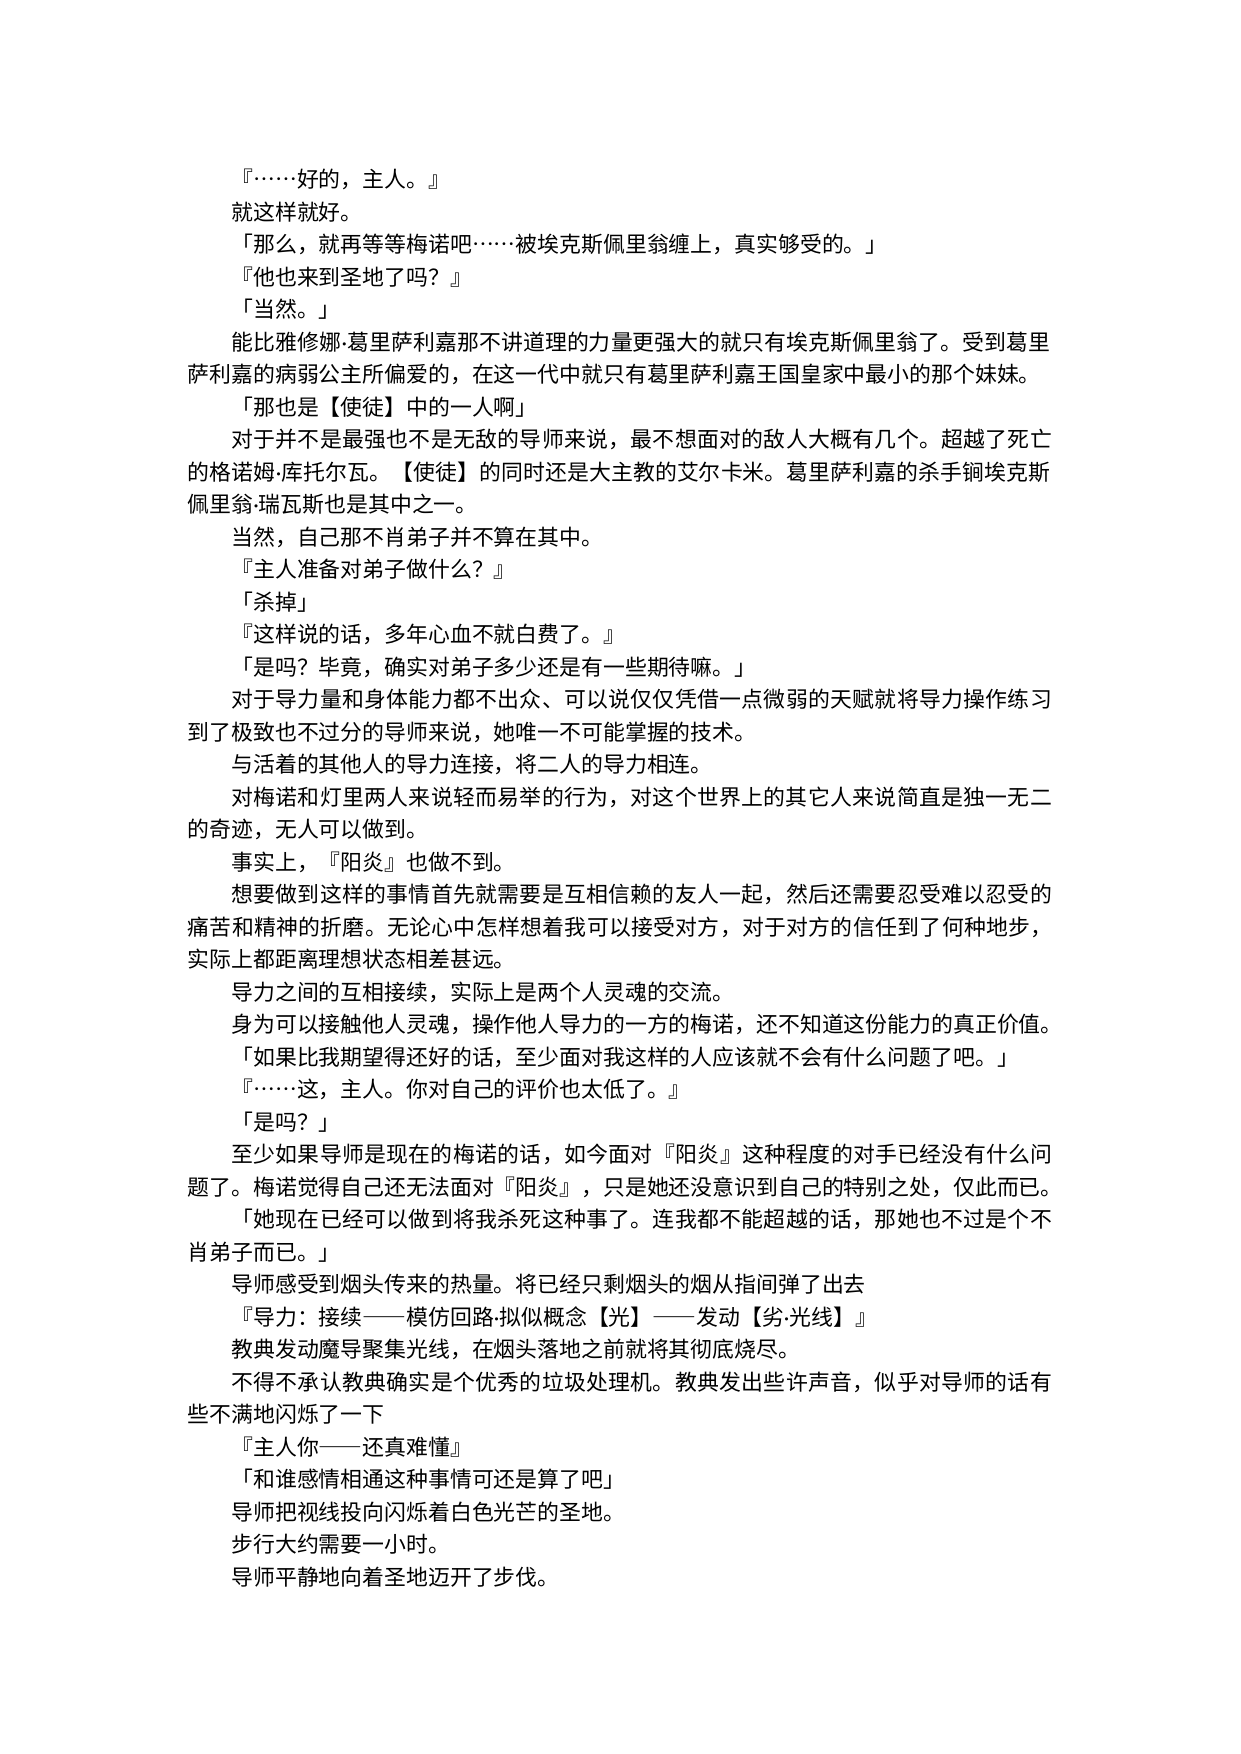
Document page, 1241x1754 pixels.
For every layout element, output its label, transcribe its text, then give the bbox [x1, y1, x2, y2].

list 至少如果导师是现在的梅诺的话，如今面对『阳炎』这种程度的对手已经没有什么问题了。梅诺觉得自己还无法面对『阳炎』，只是她还没意识到自己的特别之处，仅此而已。 [187, 1137, 1053, 1202]
list 「她现在已经可以做到将我杀死这种事了。连我都不能超越的话，那她也不过是个不肖弟子而已。」 [187, 1202, 1053, 1267]
list 导师平静地向着圣地迈开了步伐。 [187, 1559, 1053, 1592]
list 『……好的，主人。』 [187, 162, 1053, 194]
list 『他也来到圣地了吗？』 [187, 259, 1053, 292]
list 对于并不是最强也不是无敌的导师来说，最不想面对的敌人大概有几个。超越了死亡的格诺姆·库托尔瓦。【使徒】的同时还是大主教的艾尔卡米。葛里萨利嘉的杀手锏埃克斯佩里翁·瑞瓦斯也是其中之一。 [187, 422, 1053, 519]
list 想要做到这样的事情首先就需要是互相信赖的友人一起，然后还需要忍受难以忍受的痛苦和精神的折磨。无论心中怎样想着我可以接受对方，对于对方的信任到了何种地步，实际上都距离理想状态相差甚远。 [187, 877, 1053, 974]
list 能比雅修娜·葛里萨利嘉那不讲道理的力量更强大的就只有埃克斯佩里翁了。受到葛里萨利嘉的病弱公主所偏爱的，在这一代中就只有葛里萨利嘉王国皇家中最小的那个妹妹。 [187, 324, 1053, 389]
list 『导力：接续——模仿回路·拟似概念【光】——发动【劣·光线】』 [187, 1299, 1053, 1332]
list 『……这，主人。你对自己的评价也太低了。』 [187, 1072, 1053, 1104]
list 「是吗？」 [187, 1104, 1053, 1137]
list 步行大约需要一小时。 [187, 1527, 1053, 1559]
list 「那也是【使徒】中的一人啊」 [187, 389, 1053, 422]
list 身为可以接触他人灵魂，操作他人导力的一方的梅诺，还不知道这份能力的真正价值。 [187, 1007, 1053, 1039]
list 导师把视线投向闪烁着白色光芒的圣地。 [187, 1494, 1053, 1527]
list 『主人你——还真难懂』 [187, 1429, 1053, 1462]
list 导师感受到烟头传来的热量。将已经只剩烟头的烟从指间弹了出去 [187, 1267, 1053, 1299]
list 「杀掉」 [187, 584, 1053, 617]
list 与活着的其他人的导力连接，将二人的导力相连。 [187, 747, 1053, 779]
list 就这样就好。 [187, 194, 1053, 227]
list 教典发动魔导聚集光线，在烟头落地之前就将其彻底烧尽。 [187, 1332, 1053, 1364]
list 对梅诺和灯里两人来说轻而易举的行为，对这个世界上的其它人来说简直是独一无二的奇迹，无人可以做到。 [187, 779, 1053, 844]
list 事实上，『阳炎』也做不到。 [187, 844, 1053, 877]
list 「当然。」 [187, 292, 1053, 324]
list 导力之间的互相接续，实际上是两个人灵魂的交流。 [187, 974, 1053, 1007]
list 「是吗？毕竟，确实对弟子多少还是有一些期待嘛。」 [187, 649, 1053, 682]
list 不得不承认教典确实是个优秀的垃圾处理机。教典发出些许声音，似乎对导师的话有些不满地闪烁了一下 [187, 1364, 1053, 1429]
list 「如果比我期望得还好的话，至少面对我这样的人应该就不会有什么问题了吧。」 [187, 1039, 1053, 1072]
list 当然，自己那不肖弟子并不算在其中。 [187, 519, 1053, 552]
list 『主人准备对弟子做什么？』 [187, 552, 1053, 584]
list 『这样说的话，多年心血不就白费了。』 [187, 617, 1053, 649]
list 对于导力量和身体能力都不出众、可以说仅仅凭借一点微弱的天赋就将导力操作练习到了极致也不过分的导师来说，她唯一不可能掌握的技术。 [187, 682, 1053, 747]
list 「和谁感情相通这种事情可还是算了吧」 [187, 1462, 1053, 1494]
list 「那么，就再等等梅诺吧……被埃克斯佩里翁缠上，真实够受的。」 [187, 227, 1053, 259]
